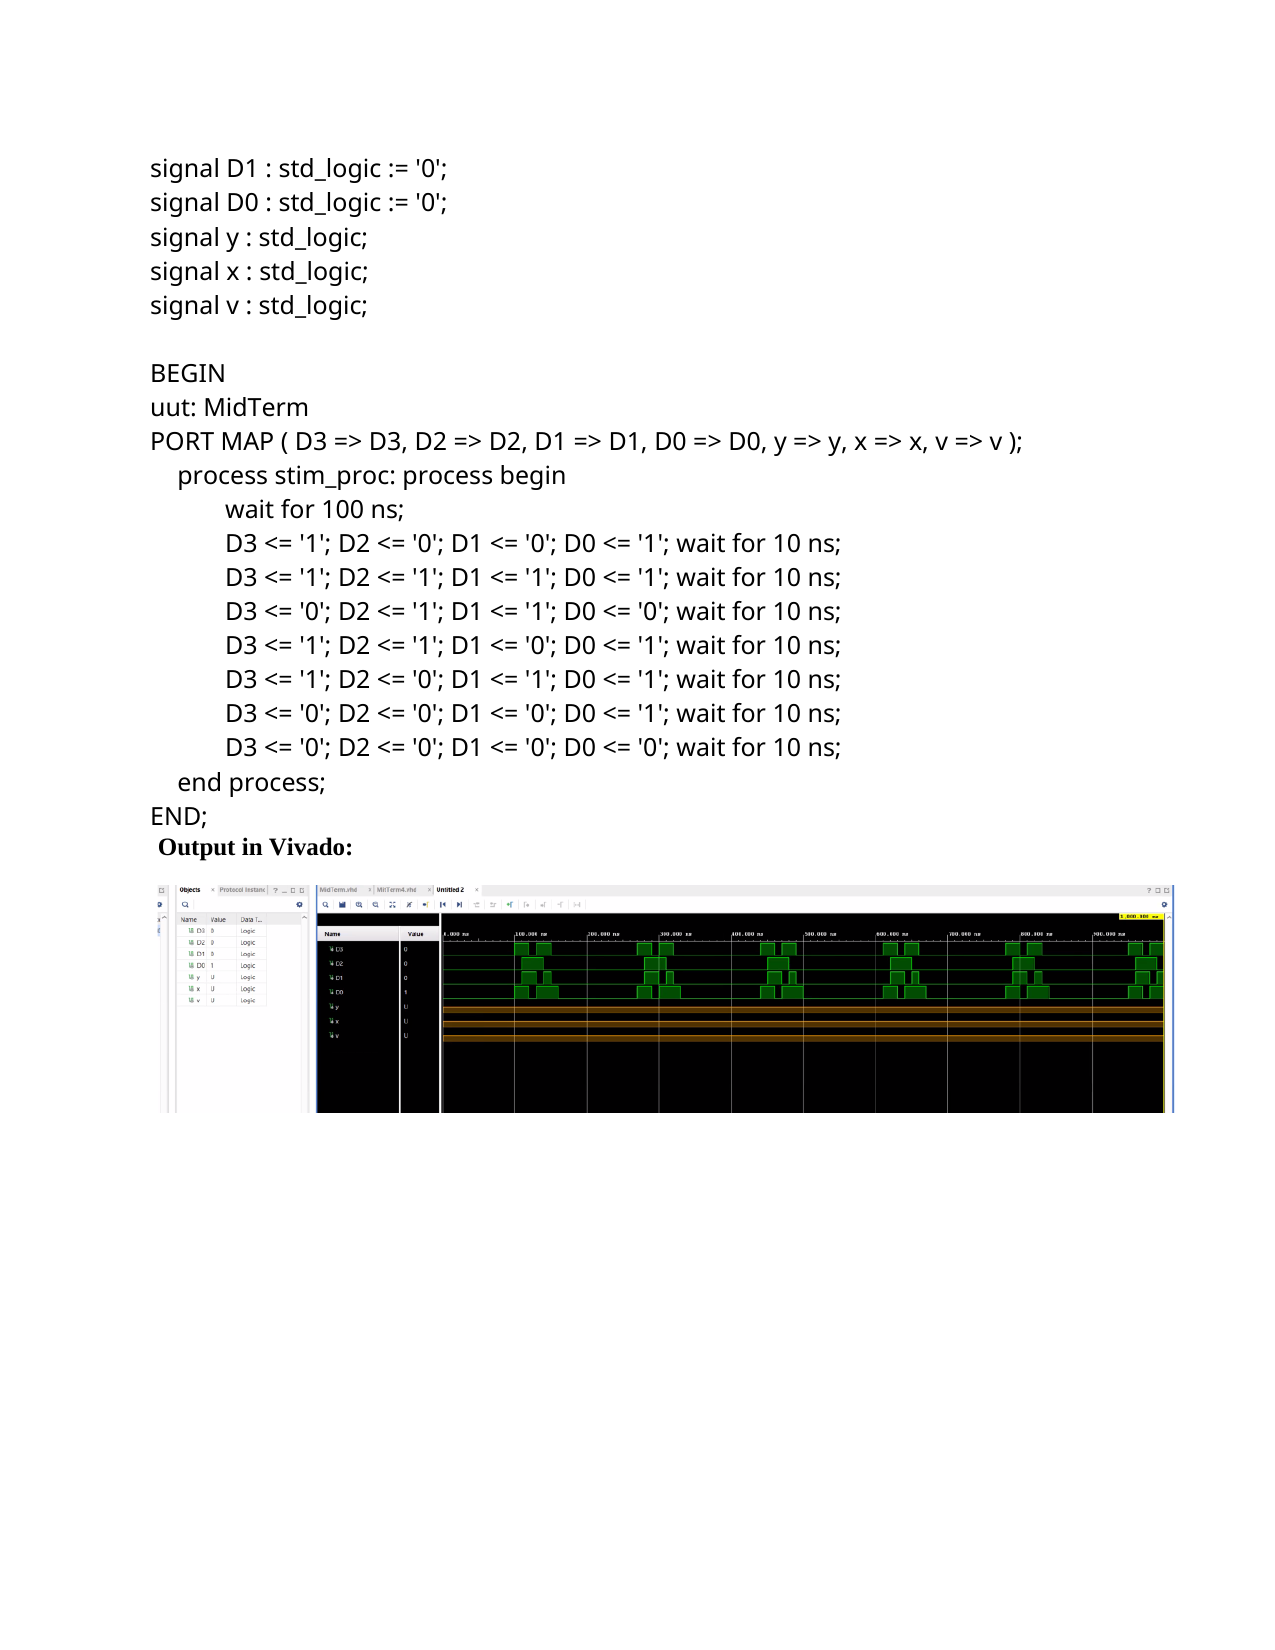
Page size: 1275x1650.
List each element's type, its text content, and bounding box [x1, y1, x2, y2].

text uut: MidTerm [112, 389, 1117, 423]
text D3 <= '1'; D2 <= '1'; D1 <= '1'; D0 <= '1'; wait for 10 ns; [112, 560, 1117, 594]
text wait for 100 ns; [112, 492, 1117, 526]
text END; Top of Form [150, 798, 1117, 832]
text Output in Vivado: [158, 832, 1117, 861]
text signal y : std_logic; [112, 219, 1117, 253]
text signal v : std_logic; [112, 287, 1117, 321]
picture [157, 885, 1178, 1113]
text D3 <= '0'; D2 <= '1'; D1 <= '1'; D0 <= '0'; wait for 10 ns; [112, 594, 1117, 628]
text BEGIN [112, 355, 1117, 389]
text D3 <= '1'; D2 <= '0'; D1 <= '0'; D0 <= '1'; wait for 10 ns; [112, 526, 1117, 560]
text signal x : std_logic; [112, 253, 1117, 287]
text signal D1 : std_logic := '0'; [112, 151, 1117, 185]
text process stim_proc: process begin [158, 458, 1117, 492]
text D3 <= '1'; D2 <= '1'; D1 <= '0'; D0 <= '1'; wait for 10 ns; [112, 628, 1117, 662]
text D3 <= '0'; D2 <= '0'; D1 <= '0'; D0 <= '1'; wait for 10 ns; [112, 696, 1117, 730]
text D3 <= '1'; D2 <= '0'; D1 <= '1'; D0 <= '1'; wait for 10 ns; [112, 662, 1117, 696]
text D3 <= '0'; D2 <= '0'; D1 <= '0'; D0 <= '0'; wait for 10 ns; [112, 730, 1117, 764]
text end process; [158, 764, 1117, 798]
text signal D0 : std_logic := '0'; [112, 185, 1117, 219]
text PORT MAP ( D3 => D3, D2 => D2, D1 => D1, D0 => D0, y => y, x => x, v => v ); [112, 423, 1117, 458]
